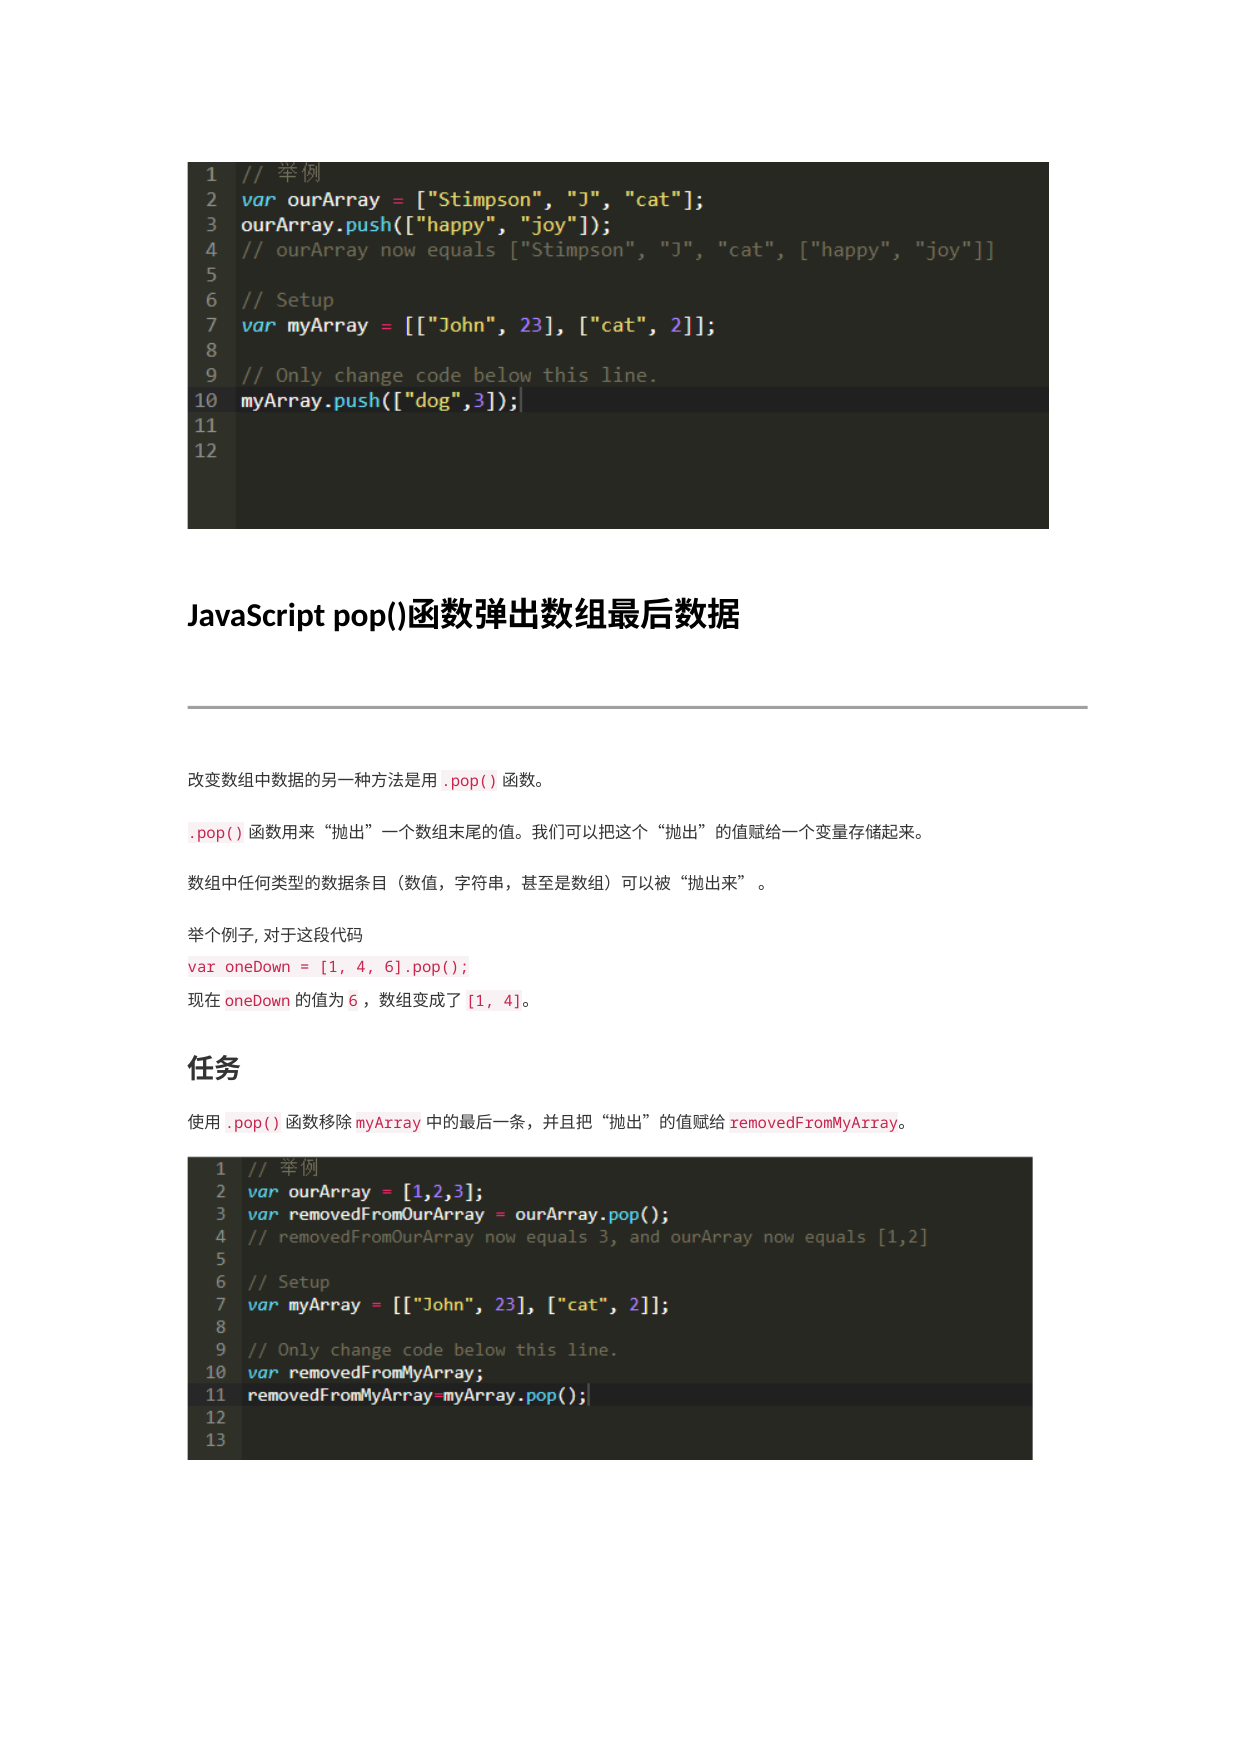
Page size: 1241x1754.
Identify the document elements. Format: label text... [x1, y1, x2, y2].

subtitle JavaScript pop()函数弹出数组最后数据 [187, 579, 1053, 644]
text 举个例子, 对于这段代码 var oneDown = [1, 4, 6].pop(); 现在 oneDown 的值为 6 ，数组变成了 [1, 4]。 [187, 918, 1053, 1015]
picture [187, 162, 1049, 529]
picture [187, 1156, 1033, 1460]
subtitle 任务 [187, 1034, 1053, 1099]
text 数组中任何类型的数据条目（数值，字符串，甚至是数组）可以被“抛出来” 。 [187, 866, 1053, 899]
text .pop() 函数用来“抛出”一个数组末尾的值。我们可以把这个“抛出”的值赋给一个变量存储起来。 [187, 815, 1053, 847]
text 改变数组中数据的另一种方法是用 .pop() 函数。 [187, 763, 1053, 796]
text 使用 .pop() 函数移除 myArray 中的最后一条，并且把“抛出”的值赋给 removedFromMyArray。 [187, 1105, 1053, 1138]
